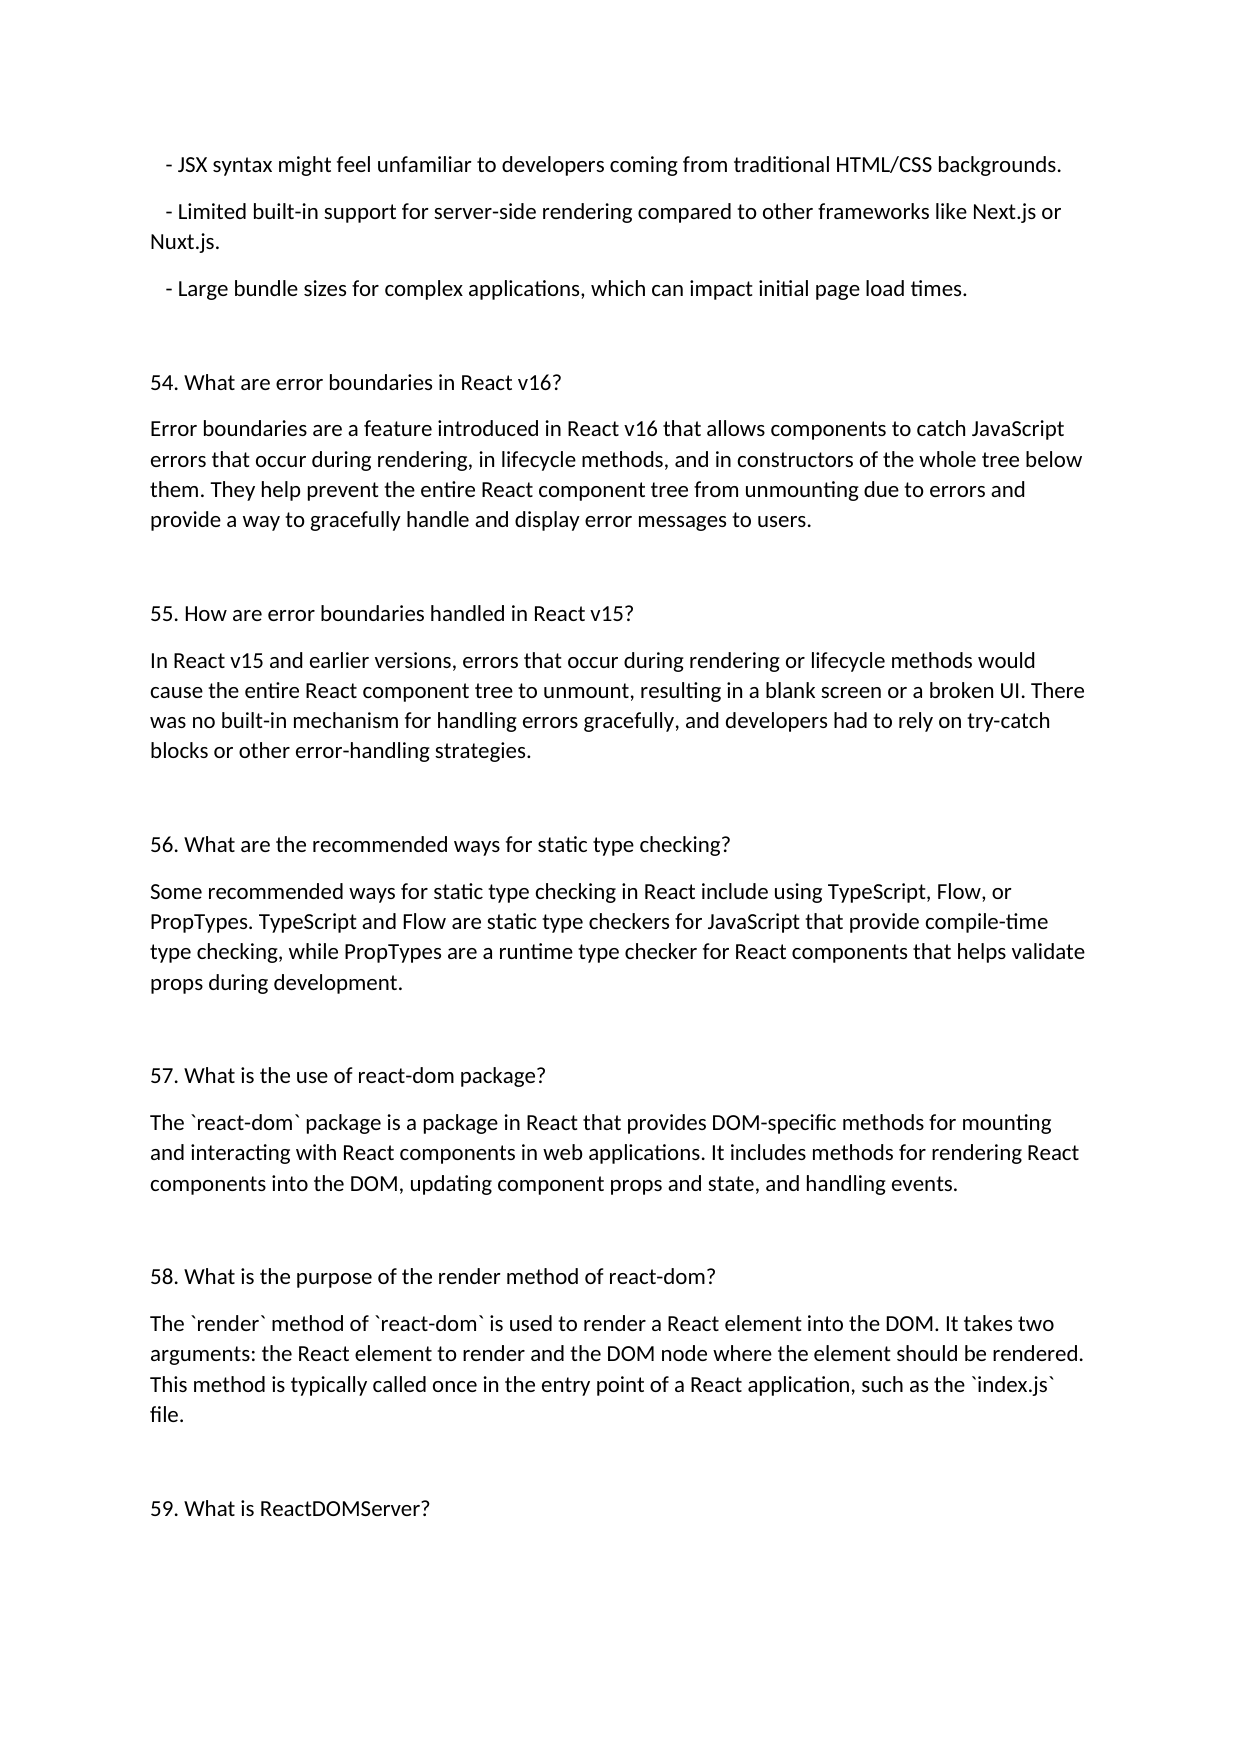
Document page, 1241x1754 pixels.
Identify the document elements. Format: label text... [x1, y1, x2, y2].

text 57. What is the use of react-dom package? [150, 1061, 1090, 1089]
text The `render` method of `react-dom` is used to render a React element into the DOM. It takes two arguments: the React element to render and the DOM node where the element should be rendered. This method is typically called once in the entry point of a React application, such as the `index.js` file. [150, 1309, 1090, 1428]
text - Limited built-in support for server-side rendering compared to other frameworks like Next.js or Nuxt.js. [150, 197, 1090, 255]
text Error boundaries are a feature introduced in React v16 that allows components to catch JavaScript errors that occur during rendering, in lifecycle methods, and in constructors of the whole tree below them. They help prevent the entire React component tree from unmounting due to errors and provide a way to gracefully handle and display error messages to users. [150, 414, 1090, 533]
text Some recommended ways for static type checking in React include using TypeScript, Flow, or PropTypes. TypeScript and Flow are static type checkers for JavaScript that provide compile-time type checking, while PropTypes are a runtime type checker for React components that helps validate props during development. [150, 877, 1090, 996]
text 54. What are error boundaries in React v16? [150, 368, 1090, 396]
text 58. What is the purpose of the render method of react-dom? [150, 1262, 1090, 1291]
text - Large bundle sizes for complex applications, which can impact initial page load times. [150, 274, 1090, 302]
text 59. What is ReactDOMServer? [150, 1494, 1090, 1522]
text 56. What are the recommended ways for static type checking? [150, 830, 1090, 858]
text In React v15 and earlier versions, errors that occur during rendering or lifecycle methods would cause the entire React component tree to unmount, resulting in a blank screen or a broken UI. There was no built-in mechanism for handling errors gracefully, and developers had to rely on try-catch blocks or other error-handling strategies. [150, 646, 1090, 764]
text The `react-dom` package is a package in React that provides DOM-specific methods for mounting and interacting with React components in web applications. It includes methods for rendering React components into the DOM, updating component props and state, and handling events. [150, 1108, 1090, 1197]
text 55. How are error boundaries handled in React v15? [150, 599, 1090, 627]
text - JSX syntax might feel unfamiliar to developers coming from traditional HTML/CSS backgrounds. [150, 150, 1090, 178]
